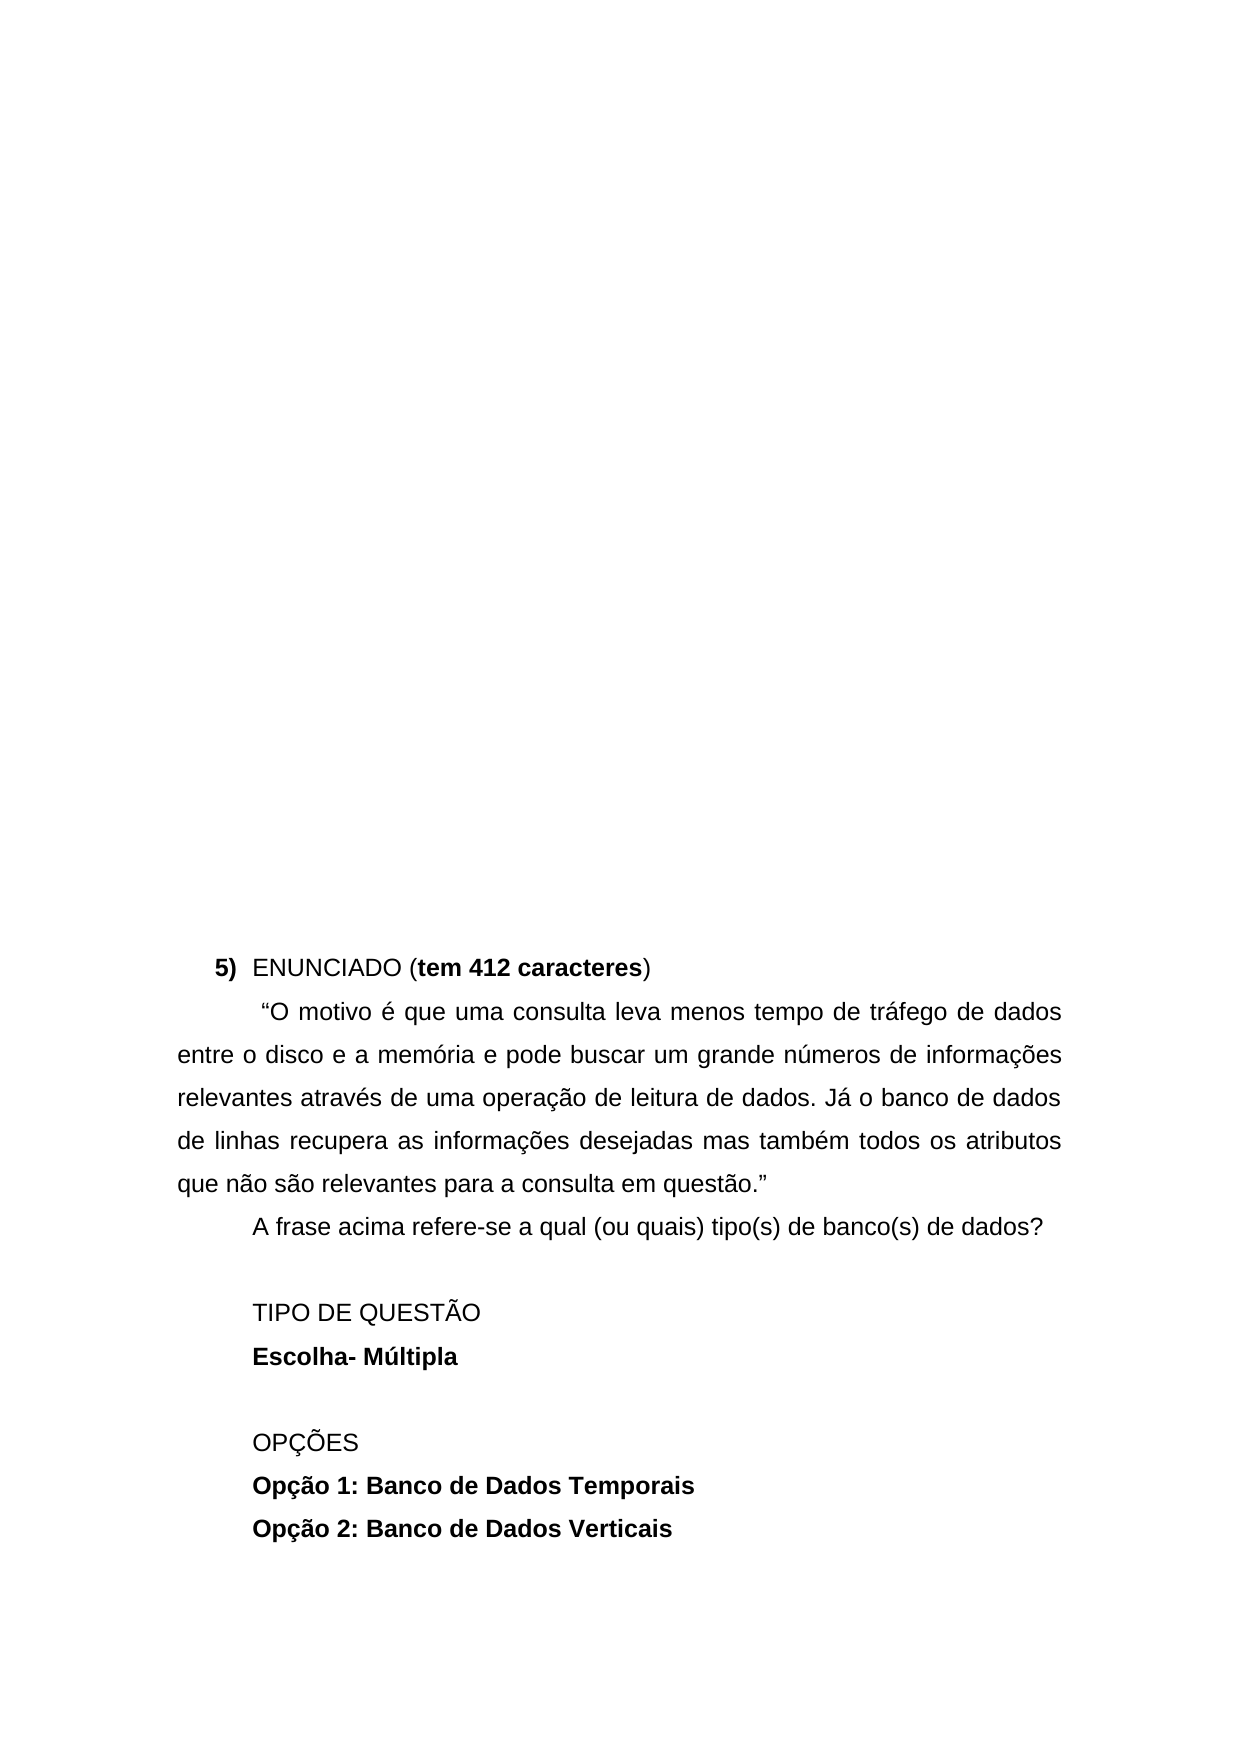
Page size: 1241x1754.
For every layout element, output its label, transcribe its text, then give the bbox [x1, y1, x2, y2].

text Opção 2: Banco de Dados Verticais [177, 1514, 1063, 1543]
text Escolha- Múltipla [177, 1341, 1063, 1370]
text “O motivo é que uma consulta leva menos tempo de tráfego de dados entre o disco e a memória e pode buscar um grande números de informações relevantes através de uma operação de leitura de dados. Já o banco de dados de linhas recupera as informações desejadas mas também todos os atributos que não são relevantes para a consulta em questão.” [177, 996, 1063, 1198]
text A frase acima refere-se a qual (ou quais) tipo(s) de banco(s) de dados? [177, 1212, 1063, 1241]
text OPÇÕES [177, 1428, 1063, 1456]
text TIPO DE QUESTÃO [177, 1298, 1063, 1327]
text Opção 1: Banco de Dados Temporais [177, 1471, 1063, 1499]
list ENUNCIADO (tem 412 caracteres) [214, 953, 1063, 982]
